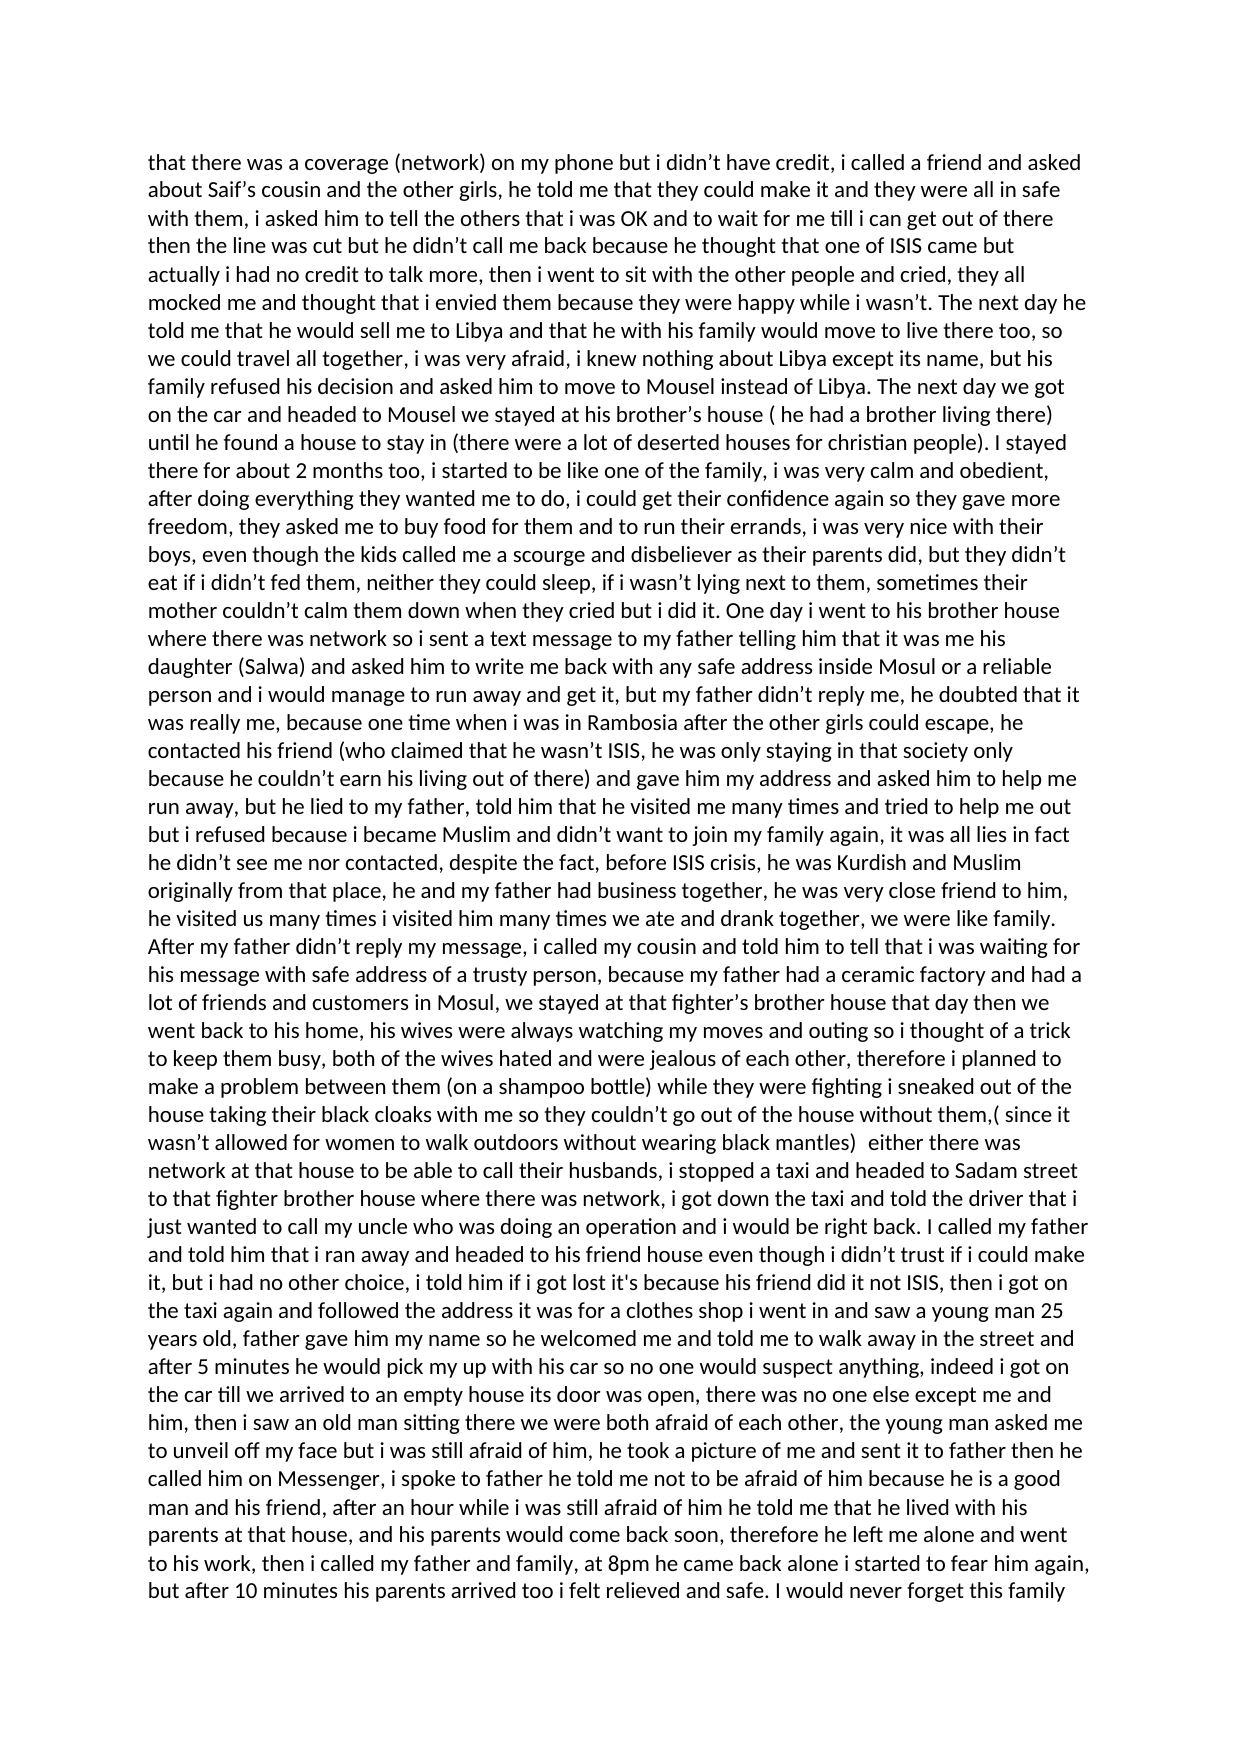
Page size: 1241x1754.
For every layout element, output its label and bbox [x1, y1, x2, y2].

text [148, 148, 1093, 1605]
